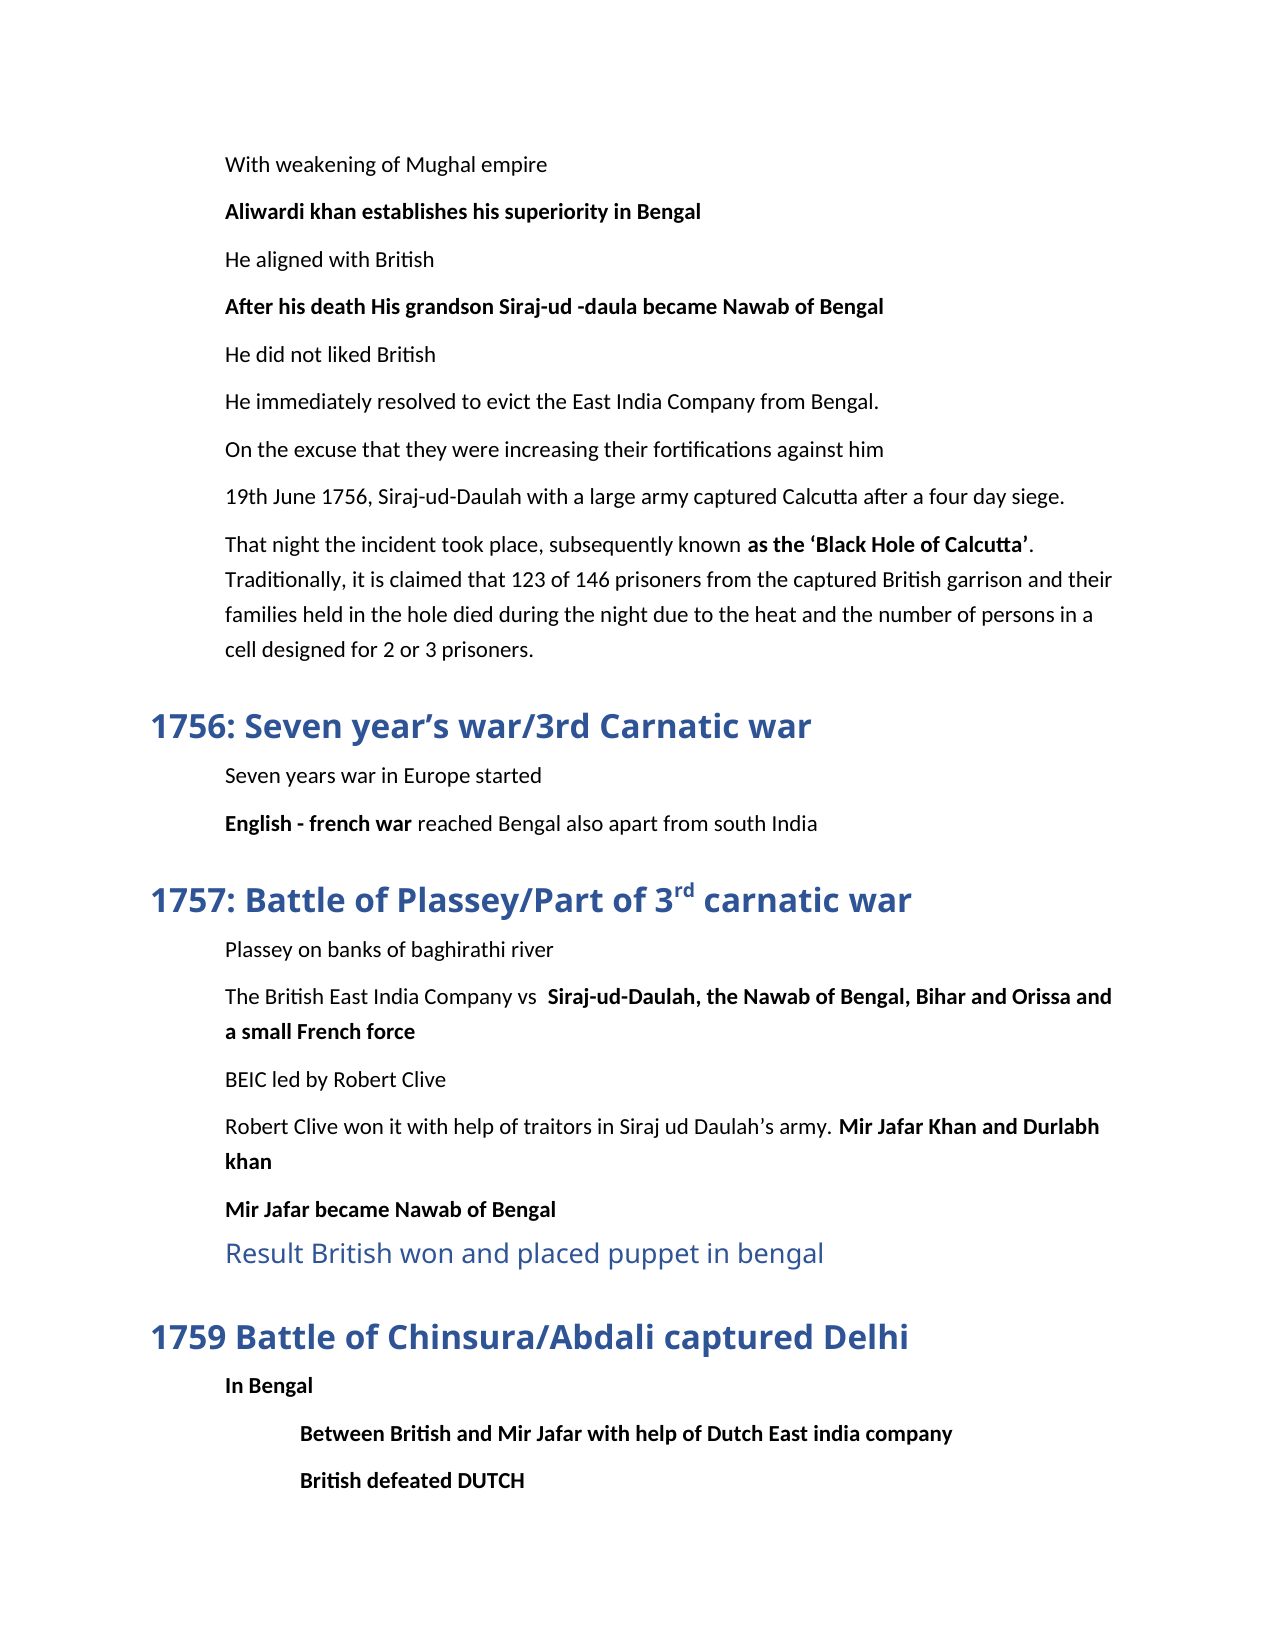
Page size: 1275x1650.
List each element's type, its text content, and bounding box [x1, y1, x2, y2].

text On the excuse that they were increasing their fortifications against him [225, 435, 1125, 463]
subtitle 1756: Seven year’s war/3rd Carnatic war [150, 703, 1125, 749]
text That night the incident took place, subsequently known as the ‘Black Hole of Calcutta’. Traditionally, it is claimed that 123 of 146 prisoners from the captured British garrison and their families held in the hole died during the night due to the heat and the number of persons in a cell designed for 2 or 3 prisoners. [225, 530, 1125, 663]
text The British East India Company vs Siraj-ud-Daulah, the Nawab of Bengal, Bihar and Orissa and a small French force [225, 982, 1125, 1046]
subtitle Between British and Mir Jafar with help of Dutch East india company [225, 1419, 1125, 1447]
subtitle Result British won and placed puppet in bengal [150, 1234, 1125, 1271]
text Robert Clive won it with help of traitors in Siraj ud Daulah’s army. Mir Jafar Khan and Durlabh khan [225, 1112, 1125, 1176]
text Plassey on banks of baghirathi river [225, 935, 1125, 963]
subtitle Aliwardi khan establishes his superiority in Bengal [225, 197, 1125, 226]
text BEIC led by Robert Clive [150, 1065, 1125, 1093]
text In Bengal [150, 1371, 1125, 1399]
text He did not liked British [225, 340, 1125, 368]
text He aligned with British [225, 245, 1125, 273]
text English - french war reached Bengal also apart from south India [150, 809, 1125, 837]
text British defeated DUTCH [225, 1466, 1125, 1494]
subtitle 1757: Battle of Plassey/Part of 3rd carnatic war [150, 877, 1125, 922]
text He immediately resolved to evict the East India Company from Bengal. [225, 387, 1125, 416]
subtitle 1759 Battle of Chinsura/Abdali captured Delhi [150, 1313, 1125, 1359]
text With weakening of Mughal empire [225, 150, 1125, 178]
text Seven years war in Europe started [150, 761, 1125, 789]
text Mir Jafar became Nawab of Bengal [150, 1195, 1125, 1223]
subtitle After his death His grandson Siraj-ud -daula became Nawab of Bengal [225, 292, 1125, 321]
text 19th June 1756, Siraj-ud-Daulah with a large army captured Calcutta after a four day siege. [225, 482, 1125, 511]
